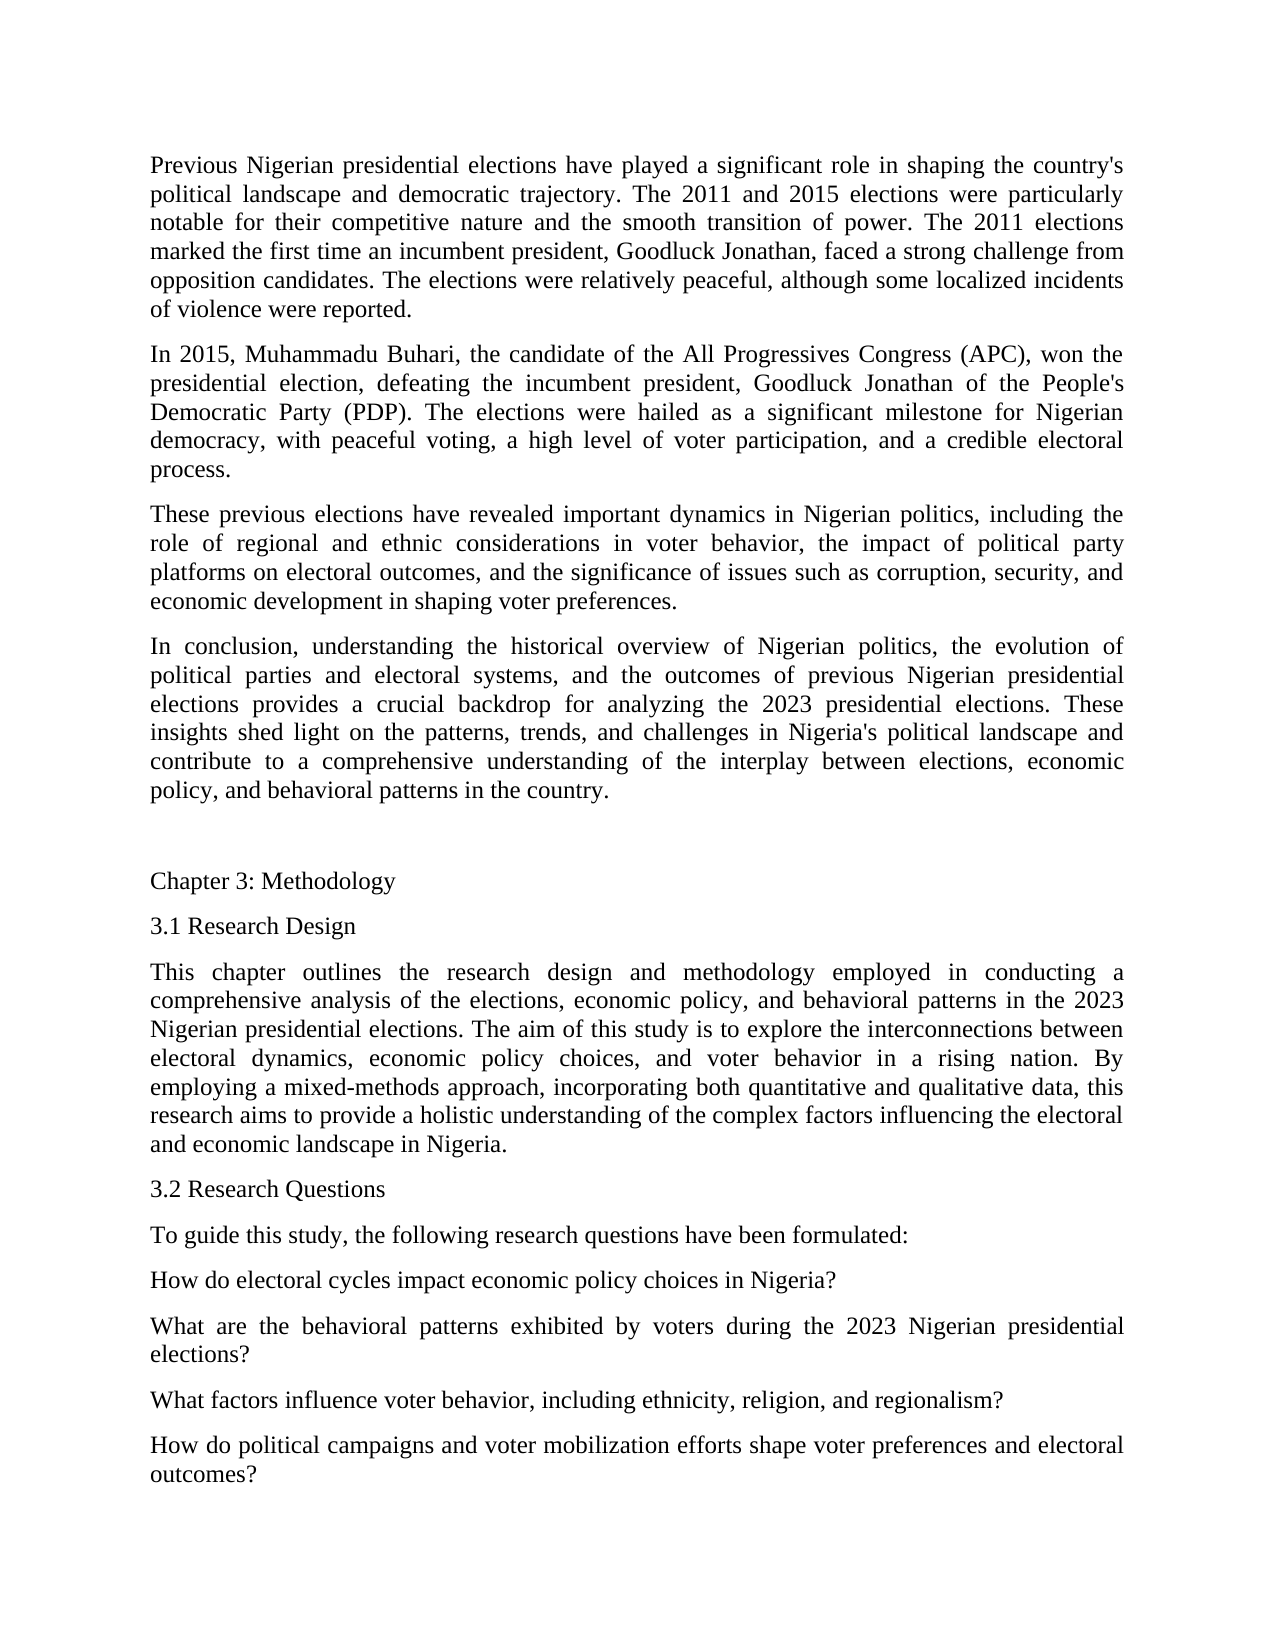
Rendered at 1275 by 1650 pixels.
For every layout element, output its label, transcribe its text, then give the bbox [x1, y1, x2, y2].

text In conclusion, understanding the historical overview of Nigerian politics, the evolution of political parties and electoral systems, and the outcomes of previous Nigerian presidential elections provides a crucial backdrop for analyzing the 2023 presidential elections. These insights shed light on the patterns, trends, and challenges in Nigeria's political landscape and contribute to a comprehensive understanding of the interplay between elections, economic policy, and behavioral patterns in the country. [150, 631, 1125, 804]
text These previous elections have revealed important dynamics in Nigerian politics, including the role of regional and ethnic considerations in voter behavior, the impact of political party platforms on electoral outcomes, and the significance of issues such as corruption, security, and economic development in shaping voter preferences. [150, 499, 1125, 614]
text 3.2 Research Questions [150, 1174, 1125, 1203]
text How do electoral cycles impact economic policy choices in Nigeria? [150, 1265, 1125, 1294]
text This chapter outlines the research design and methodology employed in conducting a comprehensive analysis of the elections, economic policy, and behavioral patterns in the 2023 Nigerian presidential elections. The aim of this study is to explore the interconnections between electoral dynamics, economic policy choices, and voter behavior in a rising nation. By employing a mixed-methods approach, incorporating both quantitative and qualitative data, this research aims to provide a holistic understanding of the complex factors influencing the electoral and economic landscape in Nigeria. [150, 957, 1125, 1158]
text Previous Nigerian presidential elections have played a significant role in shaping the country's political landscape and democratic trajectory. The 2011 and 2015 elections were particularly notable for their competitive nature and the smooth transition of power. The 2011 elections marked the first time an incumbent president, Goodluck Jonathan, faced a strong challenge from opposition candidates. The elections were relatively peaceful, although some localized incidents of violence were reported. [150, 150, 1125, 322]
text Chapter 3: Methodology [150, 866, 1125, 894]
text What are the behavioral patterns exhibited by voters during the 2023 Nigerian presidential elections? [150, 1311, 1125, 1368]
text How do political campaigns and voter mobilization efforts shape voter preferences and electoral outcomes? [150, 1430, 1125, 1488]
text To guide this study, the following research questions have been formulated: [150, 1220, 1125, 1249]
text 3.1 Research Design [150, 911, 1125, 940]
text What factors influence voter behavior, including ethnicity, religion, and regionalism? [150, 1385, 1125, 1414]
text In 2015, Muhammadu Buhari, the candidate of the All Progressives Congress (APC), won the presidential election, defeating the incumbent president, Goodluck Jonathan of the People's Democratic Party (PDP). The elections were hailed as a significant milestone for Nigerian democracy, with peaceful voting, a high level of voter participation, and a credible electoral process. [150, 339, 1125, 483]
